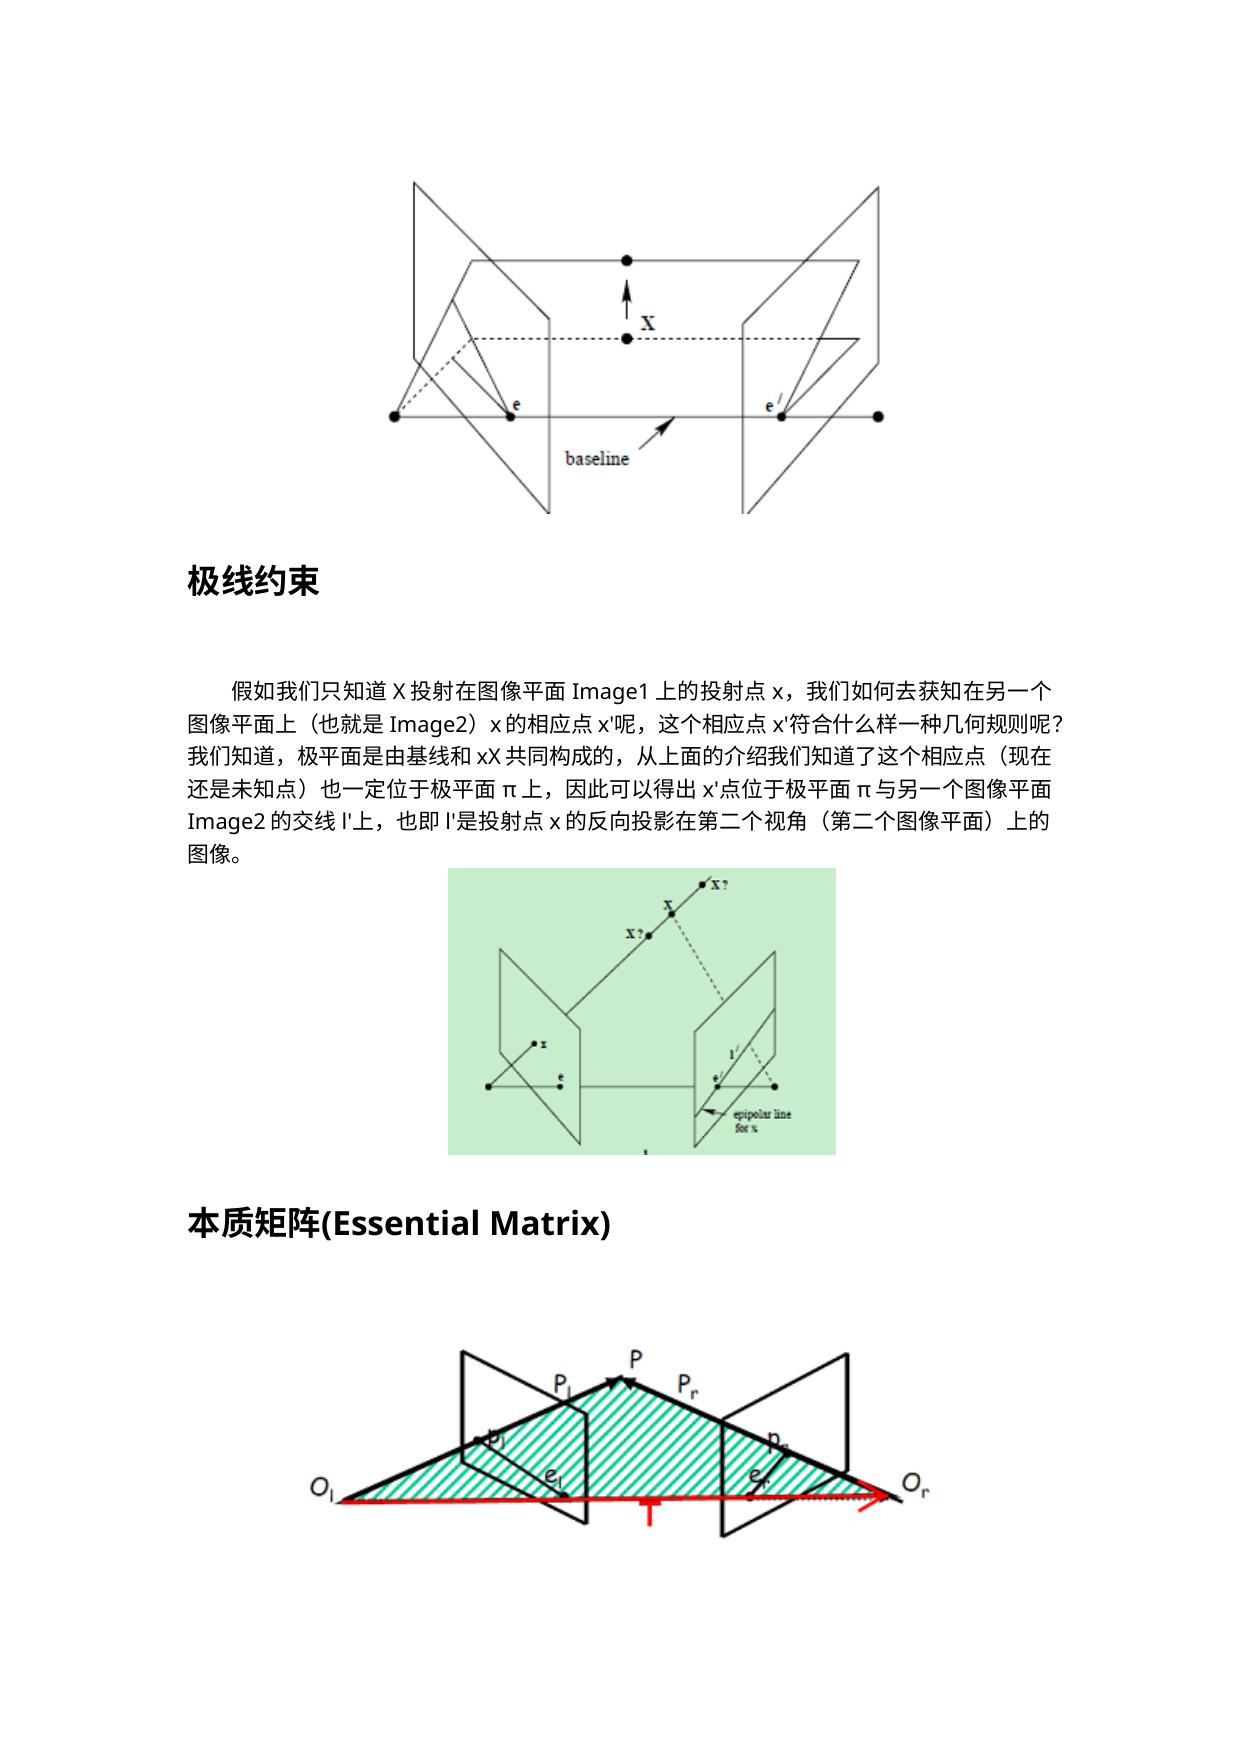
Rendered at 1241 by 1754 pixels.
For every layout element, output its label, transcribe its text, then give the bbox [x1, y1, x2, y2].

picture [448, 868, 836, 1155]
subtitle 本质矩阵(Essential Matrix) [187, 1188, 1053, 1253]
picture [329, 162, 911, 514]
picture [310, 1348, 931, 1542]
text 假如我们只知道X投射在图像平面Image1上的投射点x，我们如何去获知在另一个图像平面上（也就是Image2）x的相应点x'呢，这个相应点x'符合什么样一种几何规则呢？我们知道，极平面是由基线和xX共同构成的，从上面的介绍我们知道了这个相应点（现在还是未知点）也一定位于极平面π上，因此可以得出x'点位于极平面π与另一个图像平面Image2的交线l'上，也即l'是投射点x的反向投影在第二个视角（第二个图像平面）上的图像。 [187, 674, 1053, 869]
subtitle 极线约束 [187, 547, 1053, 612]
